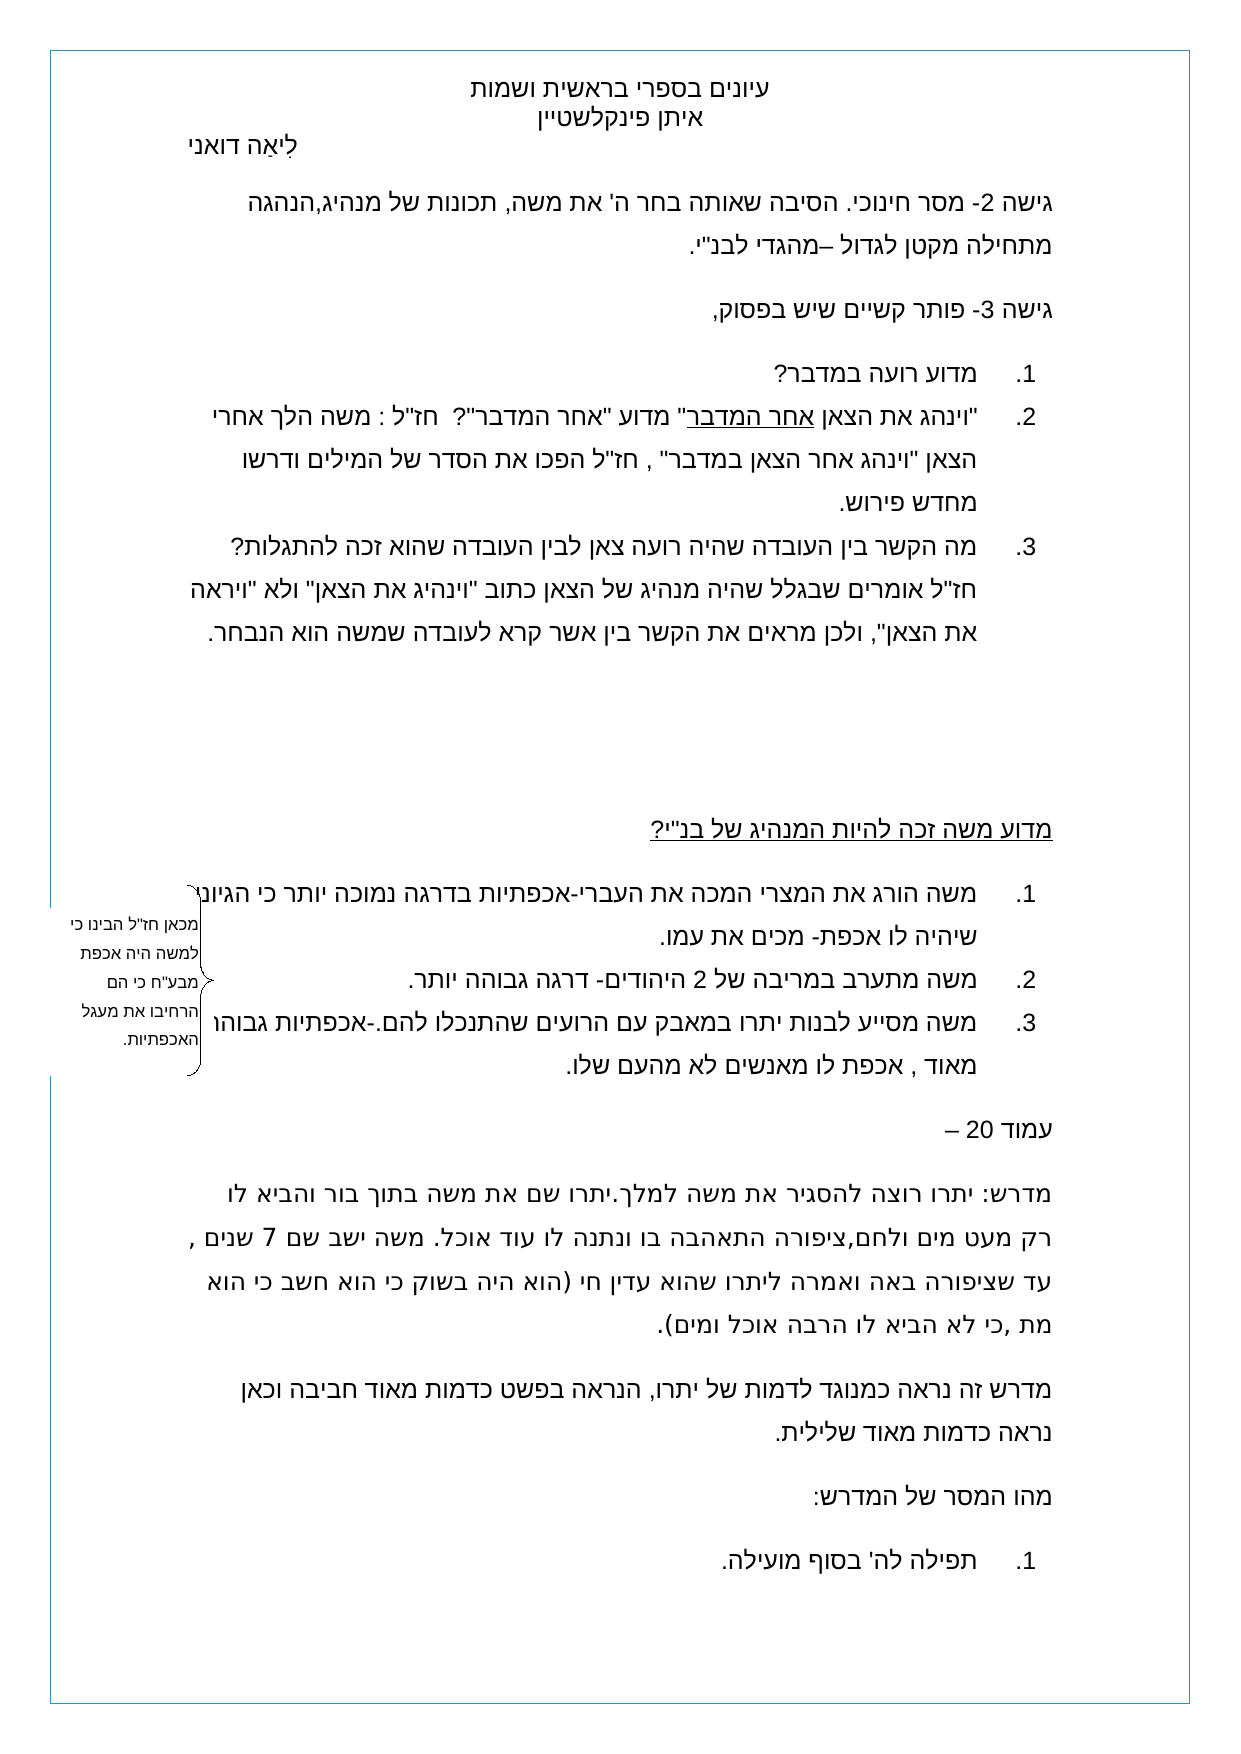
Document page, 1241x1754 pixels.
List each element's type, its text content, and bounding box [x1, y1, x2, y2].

text גישה 2- מסר חינוכי. הסיבה שאותה בחר ה' את משה, תכונות של מנהיג,הנהגה מתחילה מקטן לגדול –מהגדי לבנ"י. [187, 188, 1053, 260]
list מדוע רועה במדבר? [187, 359, 1015, 388]
list "וינהג את הצאן אחר המדבר" מדוע "אחר המדבר"? חז"ל : משה הלך אחרי הצאן "וינהג אחר הצאן במדבר" , חז"ל הפכו את הסדר של המילים ודרשו מחדש פירוש. [187, 402, 1015, 517]
text מדרש זה נראה כמנוגד לדמות של יתרו, הנראה בפשט כדמות מאוד חביבה וכאן נראה כדמות מאוד שלילית. [187, 1375, 1053, 1447]
text גישה 3- פותר קשיים שיש בפסוק, [187, 295, 1053, 324]
list משה מסייע לבנות יתרו במאבק עם הרועים שהתנכלו להם.-אכפתיות גבוהה מאוד , אכפת לו מאנשים לא מהעם שלו. [187, 1008, 1015, 1080]
text מהו המסר של המדרש: [187, 1482, 1053, 1511]
list תפילה לה' בסוף מועילה. [187, 1546, 1015, 1575]
list משה מתערב במריבה של 2 היהודים- דרגה גבוהה יותר. [214, 965, 1015, 994]
list מה הקשר בין העובדה שהיה רועה צאן לבין העובדה שהוא זכה להתגלות? חז"ל אומרים שבגלל שהיה מנהיג של הצאן כתוב "וינהיג את הצאן" ולא "ויראה את הצאן", ולכן מראים את הקשר בין אשר קרא לעובדה שמשה הוא הנבחר. [187, 532, 1015, 647]
text עמוד 20 – [187, 1115, 1053, 1144]
list משה הורג את המצרי המכה את העברי-אכפתיות בדרגה נמוכה יותר כי הגיוני שיהיה לו אכפת- מכים את עמו. [187, 879, 1015, 951]
text מדוע משה זכה להיות המנהיג של בנ"י? [187, 815, 1053, 844]
text מדרש: יתרו רוצה להסגיר את משה למלך.יתרו שם את משה בתוך בור והביא לו רק מעט מים ולחם,ציפורה התאהבה בו ונתנה לו עוד אוכל. משה ישב שם 7 שנים ,עד שציפורה באה ואמרה ליתרו שהוא עדין חי (הוא היה בשוק כי הוא חשב כי הוא מת ,כי לא הביא לו הרבה אוכל ומים). [187, 1179, 1053, 1340]
